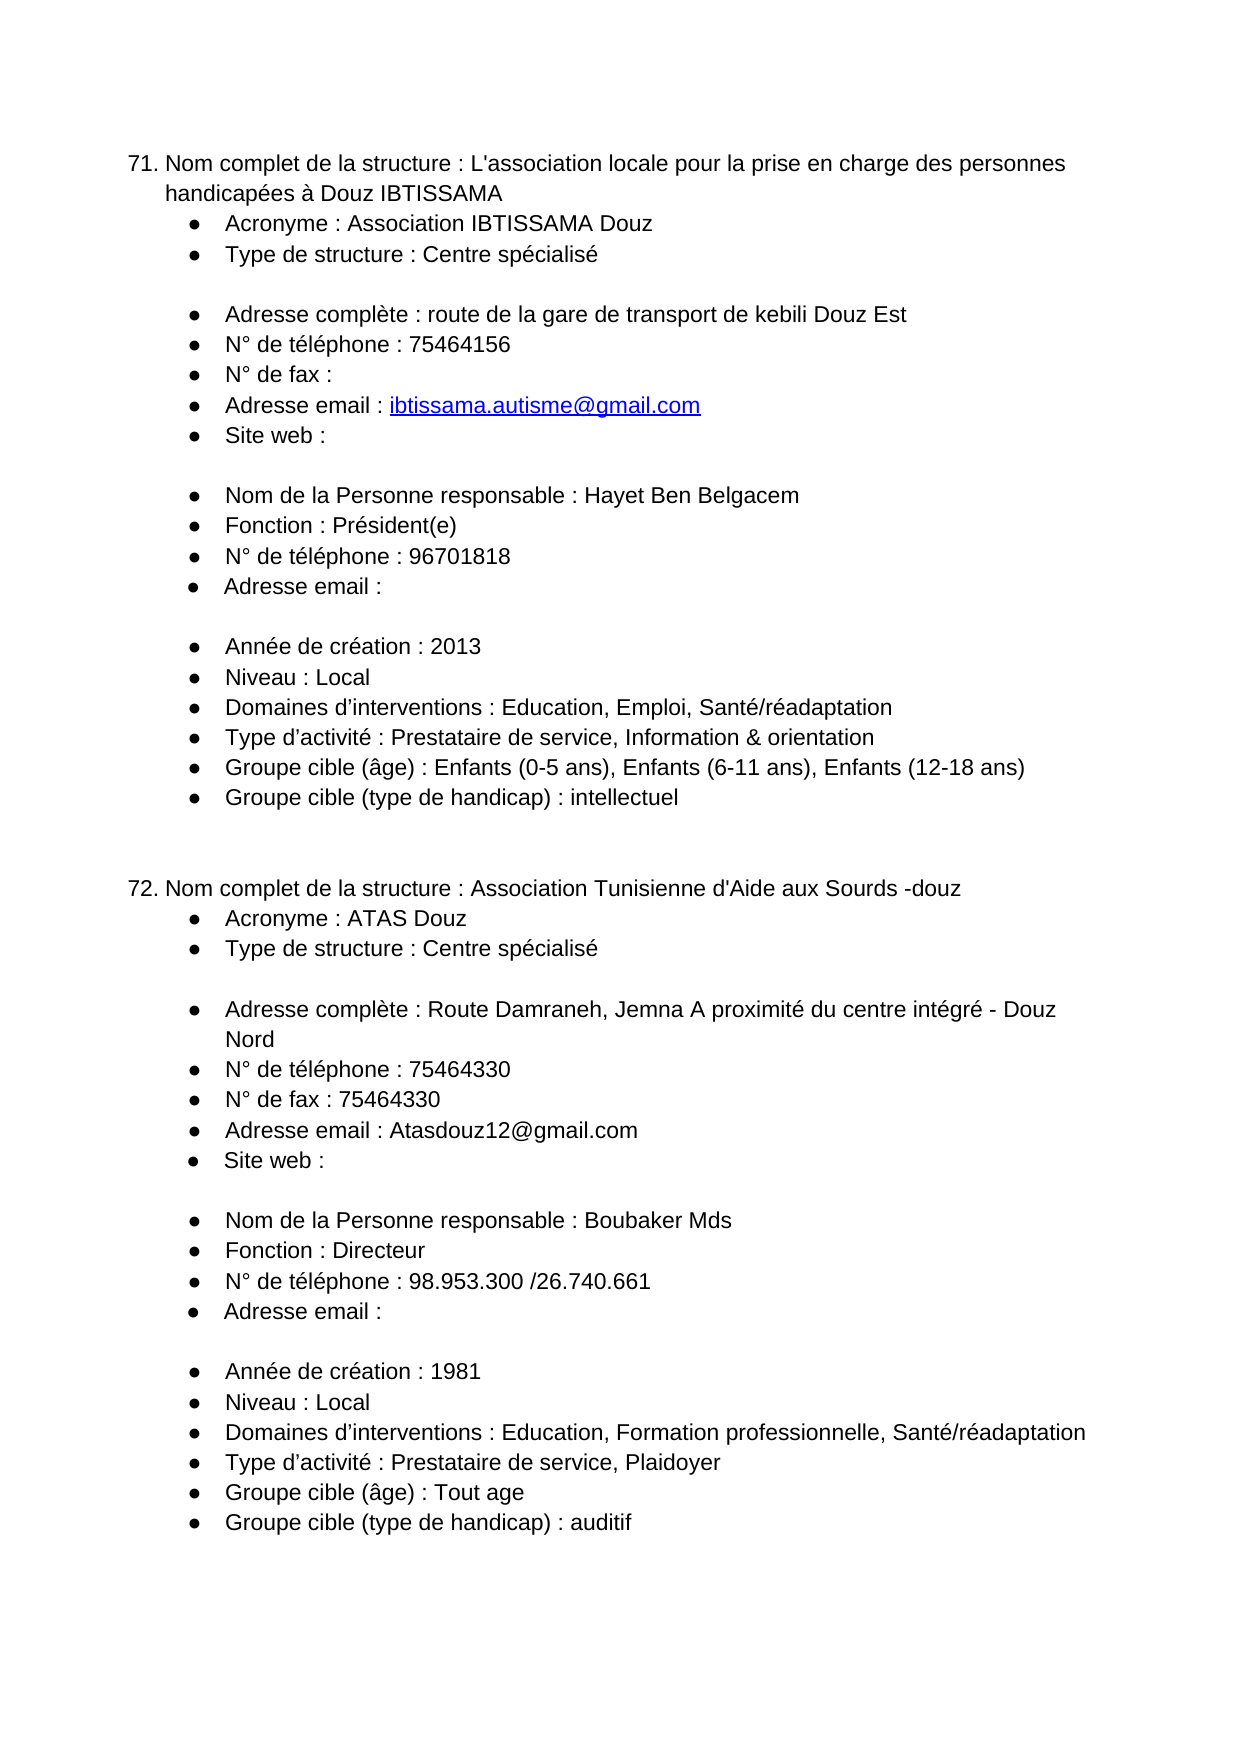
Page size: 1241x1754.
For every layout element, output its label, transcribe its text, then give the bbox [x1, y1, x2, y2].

list Type de structure : Centre spécialisé [187, 935, 1090, 962]
list Adresse complète : Route Damraneh, Jemna A proximité du centre intégré - Douz Nord [187, 996, 1090, 1052]
list Groupe cible (âge) : Tout age [187, 1479, 1090, 1506]
list Adresse email : Atasdouz12@gmail.com [187, 1117, 1090, 1143]
list Année de création : 2013 [187, 633, 1090, 660]
list Type de structure : Centre spécialisé [187, 241, 1090, 267]
list N° de téléphone : 98.953.300 /26.740.661 [187, 1268, 1090, 1294]
list Nom complet de la structure : Association Tunisienne d'Aide aux Sourds -douz [127, 875, 1090, 901]
list Nom de la Personne responsable : Hayet Ben Belgacem [187, 482, 1090, 509]
list Fonction : Président(e) [187, 512, 1090, 539]
list N° de fax : [187, 361, 1090, 388]
list N° de téléphone : 75464330 [187, 1056, 1090, 1083]
list Niveau : Local [187, 1388, 1090, 1415]
list Groupe cible (âge) : Enfants (0-5 ans), Enfants (6-11 ans), Enfants (12-18 ans) [187, 754, 1090, 781]
list Domaines d’interventions : Education, Emploi, Santé/réadaptation [187, 694, 1090, 720]
list Nom de la Personne responsable : Boubaker Mds [187, 1207, 1090, 1234]
list Groupe cible (type de handicap) : intellectuel [187, 784, 1090, 811]
list N° de téléphone : 75464156 [187, 331, 1090, 358]
list Site web : [186, 1147, 1090, 1173]
list Type d’activité : Prestataire de service, Information & orientation [187, 724, 1090, 750]
list Acronyme : Association IBTISSAMA Douz [187, 210, 1090, 237]
list Groupe cible (type de handicap) : auditif [187, 1509, 1090, 1536]
list Site web : [187, 422, 1090, 448]
list Adresse email : [186, 1298, 1090, 1324]
list Nom complet de la structure : L'association locale pour la prise en charge des personnes handicapées à Douz IBTISSAMA [127, 150, 1090, 207]
list Adresse email : ibtissama.autisme@gmail.com [187, 392, 1090, 418]
list Année de création : 1981 [187, 1358, 1090, 1385]
list N° de fax : 75464330 [187, 1086, 1090, 1113]
list Adresse complète : route de la gare de transport de kebili Douz Est [187, 301, 1090, 327]
list Niveau : Local [187, 663, 1090, 690]
list Type d’activité : Prestataire de service, Plaidoyer [187, 1449, 1090, 1475]
list Domaines d’interventions : Education, Formation professionnelle, Santé/réadaptation [187, 1419, 1090, 1445]
list N° de téléphone : 96701818 [187, 543, 1090, 569]
list Fonction : Directeur [187, 1237, 1090, 1264]
list Acronyme : ATAS Douz [187, 905, 1090, 932]
list Adresse email : [186, 573, 1090, 599]
